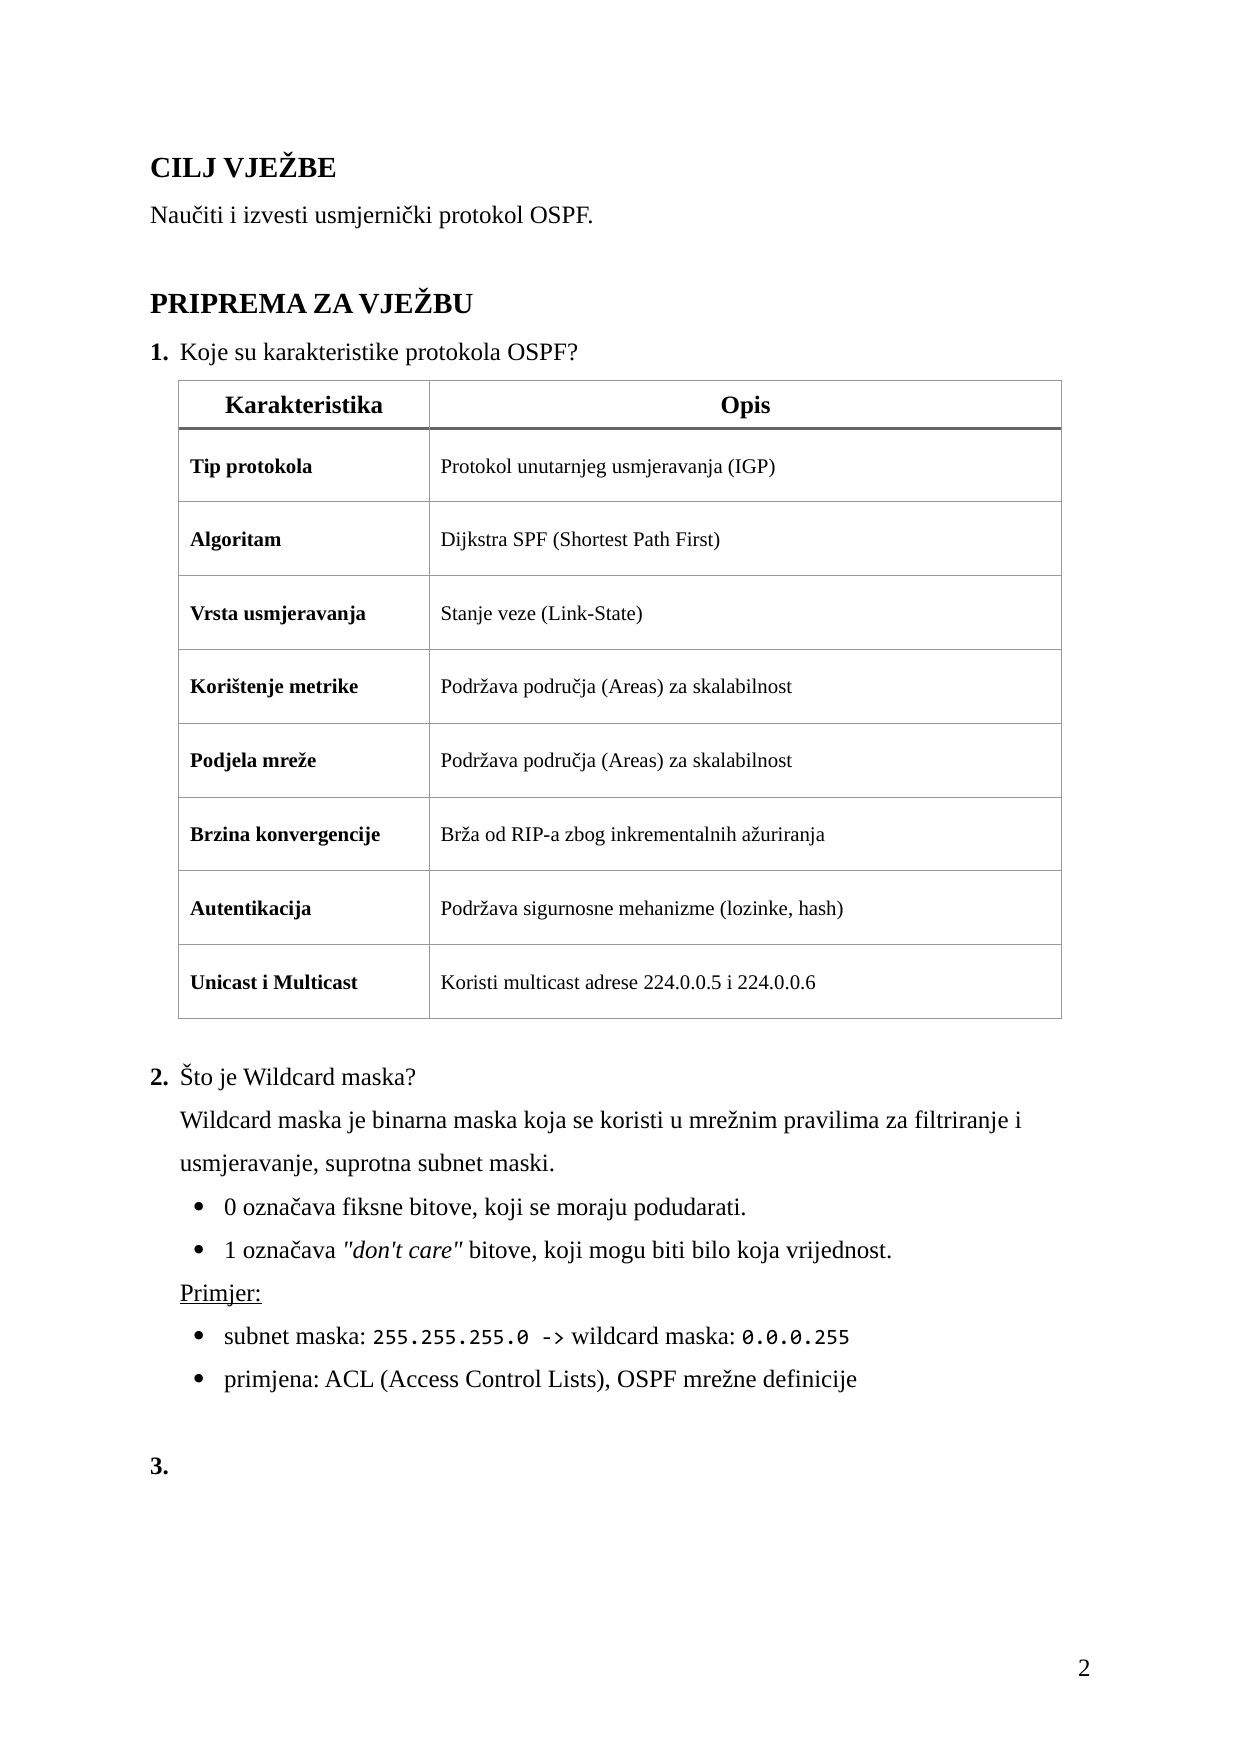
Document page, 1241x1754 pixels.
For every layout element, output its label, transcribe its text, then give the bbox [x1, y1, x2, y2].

list Što je Wildcard maska? [150, 1062, 1090, 1091]
table_cell Koristi multicast adrese 224.0.0.5 i 224.0.0.6 [430, 945, 1061, 1018]
text PRIPREMA ZA VJEŽBU [150, 287, 1090, 320]
list 0 označava fiksne bitove, koji se moraju podudarati. [194, 1192, 1090, 1220]
list subnet maska: 255.255.255.0 -> wildcard maska: 0.0.0.255 [194, 1321, 1090, 1350]
table_cell Stanje veze (Link-State) [430, 576, 1061, 649]
table_cell Autentikacija [179, 871, 429, 944]
list 1 označava "don't care" bitove, koji mogu biti bilo koja vrijednost. [194, 1235, 1090, 1263]
text CILJ VJEŽBE [150, 150, 1090, 183]
table_cell Vrsta usmjeravanja [179, 576, 429, 649]
text Primjer: [179, 1278, 1090, 1307]
table_cell Brzina konvergencije [179, 798, 429, 870]
table_cell Podržava područja (Areas) za skalabilnost [430, 724, 1061, 797]
table_cell Algoritam [179, 502, 429, 575]
table_cell Dijkstra SPF (Shortest Path First) [430, 502, 1061, 575]
list primjena: ACL (Access Control Lists), OSPF mrežne definicije [194, 1364, 1090, 1393]
table_cell Brža od RIP-a zbog inkrementalnih ažuriranja [430, 798, 1061, 870]
table_cell Korištenje metrike [179, 650, 429, 723]
table_cell Podržava područja (Areas) za skalabilnost [430, 650, 1061, 723]
table_cell Unicast i Multicast [179, 945, 429, 1018]
list Koje su karakteristike protokola OSPF? [150, 337, 1090, 366]
table_header Opis [430, 381, 1061, 427]
table_cell Podržava sigurnosne mehanizme (lozinke, hash) [430, 871, 1061, 944]
text Naučiti i izvesti usmjernički protokol OSPF. [150, 200, 1090, 229]
table_cell Protokol unutarnjeg usmjeravanja (IGP) [430, 430, 1061, 501]
list Wildcard maska je binarna maska koja se koristi u mrežnim pravilima za filtriranje i usmjeravanje, suprotna subnet maski. [179, 1105, 1090, 1177]
table_cell Podjela mreže [179, 724, 429, 797]
table_header Karakteristika [179, 381, 429, 427]
table_cell Tip protokola [179, 430, 429, 501]
